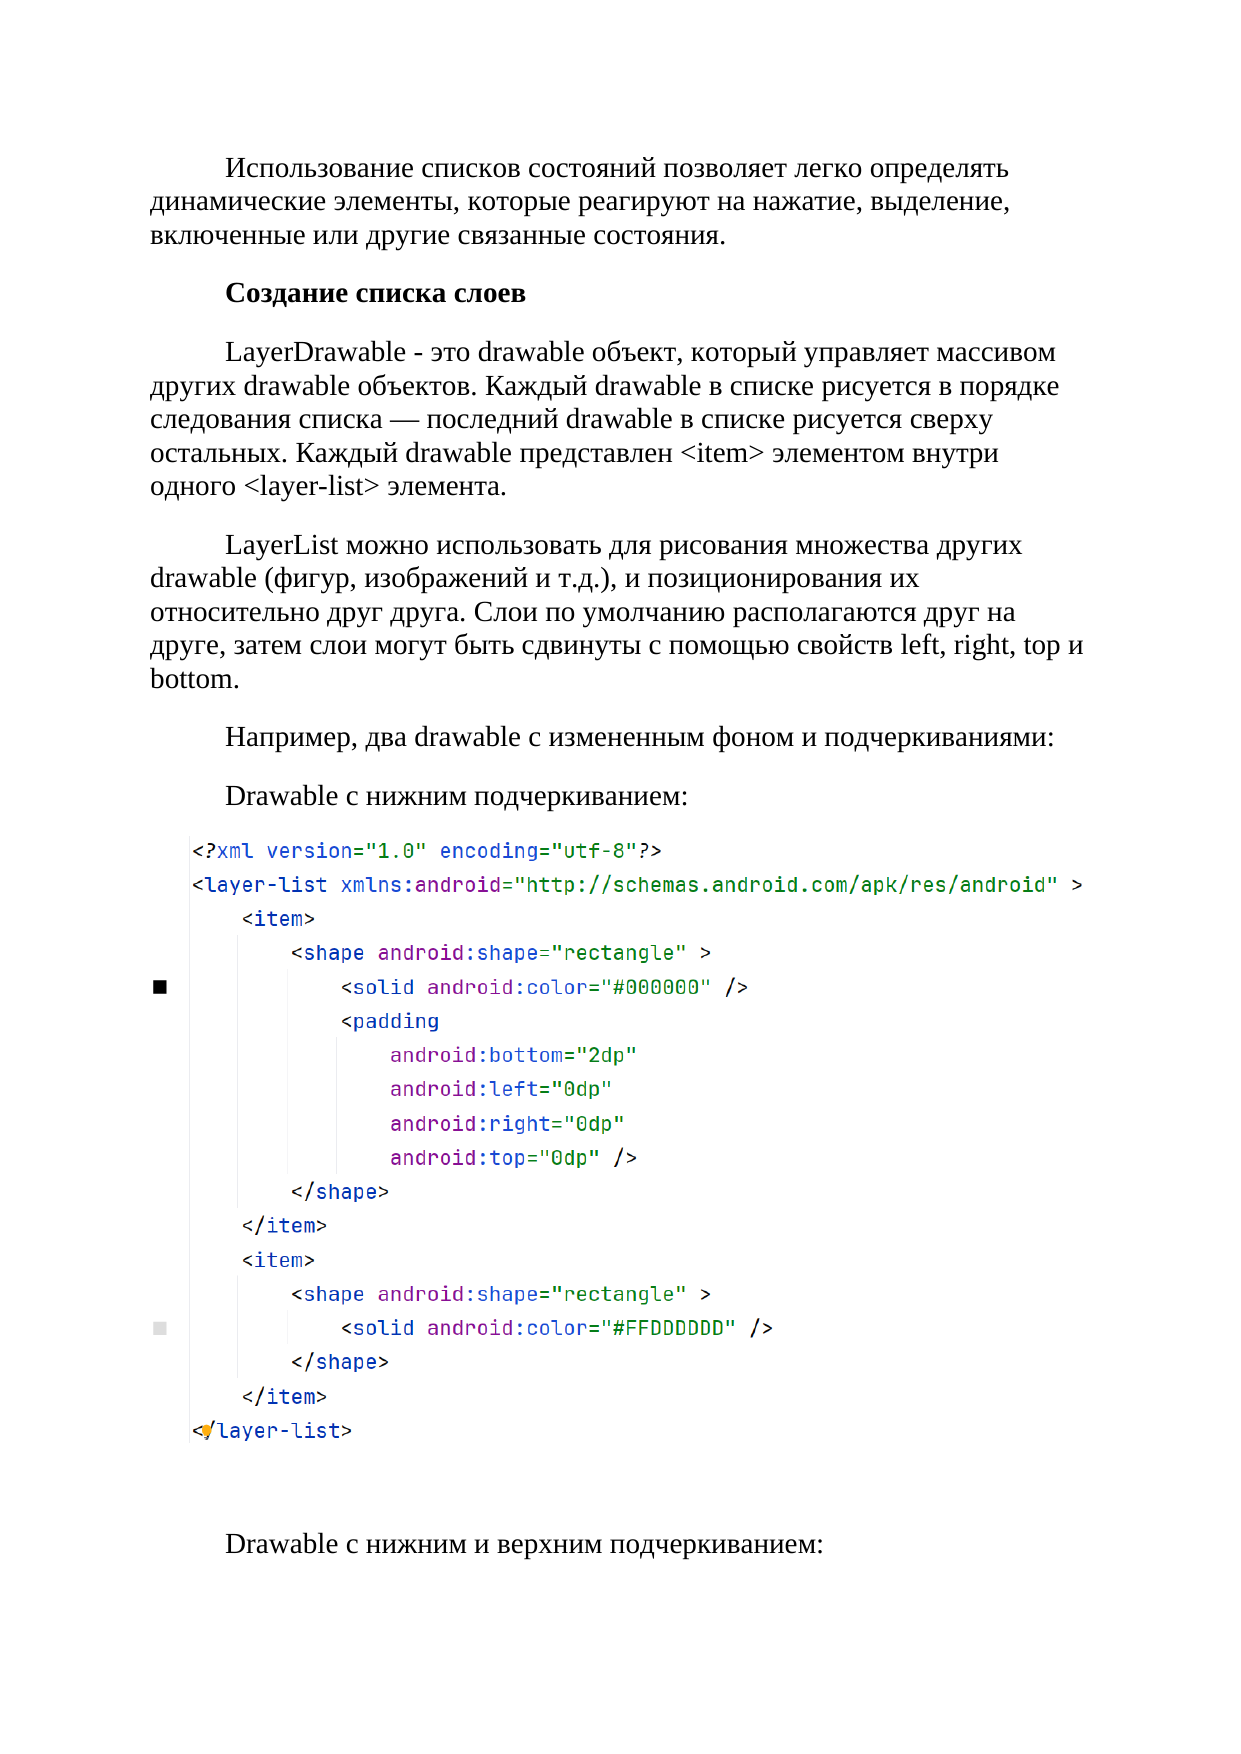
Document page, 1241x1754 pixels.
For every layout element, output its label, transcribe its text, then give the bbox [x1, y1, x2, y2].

text Создание списка слоев [150, 276, 1090, 309]
text Например, два drawable с измененным фоном и подчеркиваниями: [150, 719, 1090, 753]
text LayerList можно использовать для рисования множества других drawable (фигур, изображений и т.д.), и позиционирования их относительно друг друга. Слои по умолчанию располагаются друг на друге, затем слои могут быть сдвинуты с помощью свойств left, right, top и bottom. [150, 527, 1090, 694]
picture [150, 836, 1091, 1443]
text Использование списков состояний позволяет легко определять динамические элементы, которые реагируют на нажатие, выделение, включенные или другие связанные состояния. [150, 150, 1090, 251]
text LayerDrawable - это drawable объект, который управляет массивом других drawable объектов. Каждый drawable в списке рисуется в порядке следования списка — последний drawable в списке рисуется сверху остальных. Каждый drawable представлен <item> элементом внутри одного <layer-list> элемента. [150, 334, 1090, 502]
text Drawable с нижним и верхним подчеркиванием: [150, 1526, 1090, 1560]
text Drawable с нижним подчеркиванием: [150, 778, 1090, 812]
